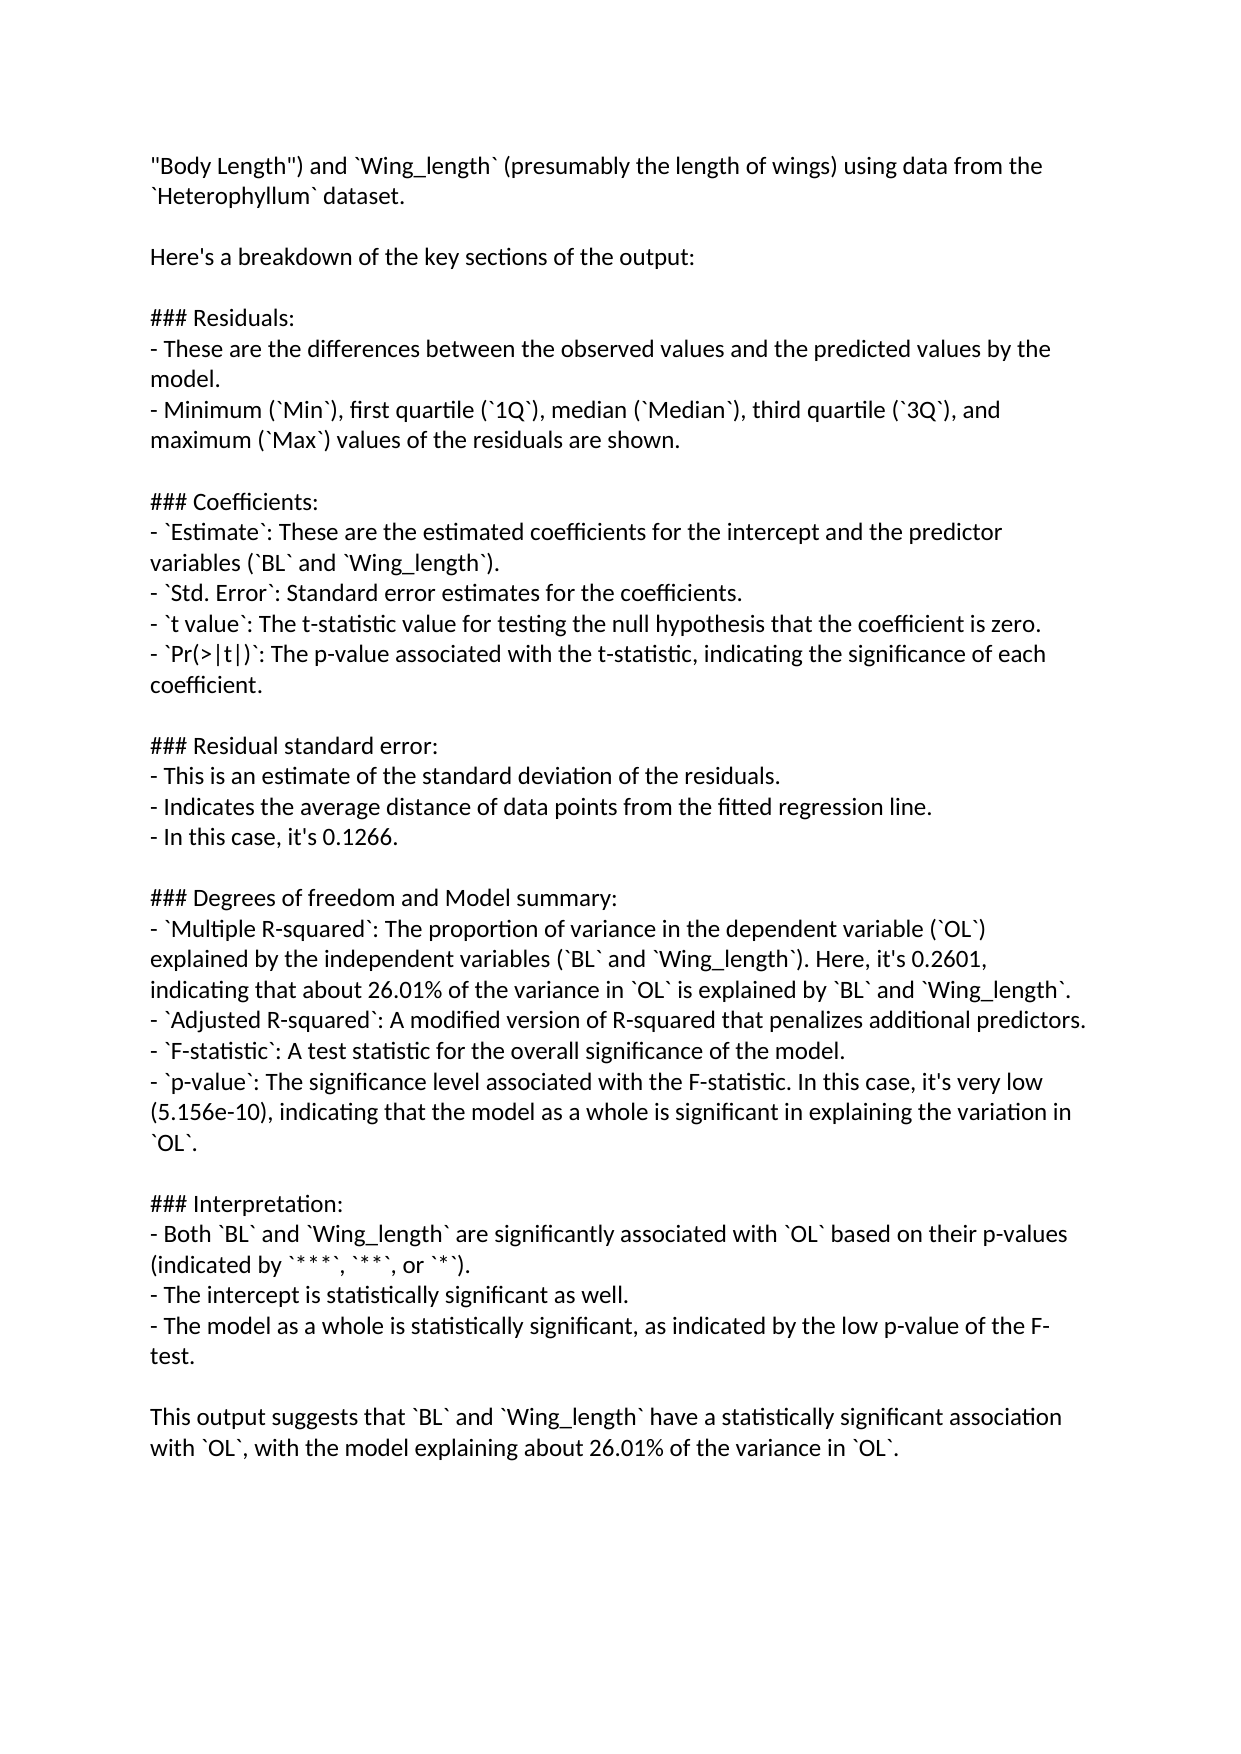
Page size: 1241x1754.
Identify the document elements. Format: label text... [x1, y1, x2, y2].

text - `F-statistic`: A test statistic for the overall significance of the model. [150, 1035, 1090, 1066]
text ### Residuals: [150, 303, 1090, 333]
text - `Pr(>|t|)`: The p-value associated with the t-statistic, indicating the significance of each coefficient. [150, 638, 1090, 699]
text - `t value`: The t-statistic value for testing the null hypothesis that the coefficient is zero. [150, 608, 1090, 638]
text - Indicates the average distance of data points from the fitted regression line. [150, 791, 1090, 821]
text - `p-value`: The significance level associated with the F-statistic. In this case, it's very low (5.156e-10), indicating that the model as a whole is significant in explaining the variation in `OL`. [150, 1066, 1090, 1157]
text ### Degrees of freedom and Model summary: [150, 882, 1090, 913]
text - The intercept is statistically significant as well. [150, 1279, 1090, 1310]
text - `Adjusted R-squared`: A modified version of R-squared that penalizes additional predictors. [150, 1004, 1090, 1035]
text ### Coefficients: [150, 486, 1090, 516]
text - `Std. Error`: Standard error estimates for the coefficients. [150, 577, 1090, 608]
text ### Residual standard error: [150, 730, 1090, 760]
text - `Estimate`: These are the estimated coefficients for the intercept and the predictor variables (`BL` and `Wing_length`). [150, 516, 1090, 577]
text - Both `BL` and `Wing_length` are significantly associated with `OL` based on their p-values (indicated by `***`, `**`, or `*`). [150, 1218, 1090, 1279]
text - The model as a whole is statistically significant, as indicated by the low p-value of the F-test. [150, 1310, 1090, 1371]
text Here's a breakdown of the key sections of the output: [150, 242, 1090, 272]
text - These are the differences between the observed values and the predicted values by the model. [150, 333, 1090, 394]
text - `Multiple R-squared`: The proportion of variance in the dependent variable (`OL`) explained by the independent variables (`BL` and `Wing_length`). Here, it's 0.2601, indicating that about 26.01% of the variance in `OL` is explained by `BL` and `Wing_length`. [150, 913, 1090, 1004]
text - This is an estimate of the standard deviation of the residuals. [150, 760, 1090, 791]
text - In this case, it's 0.1266. [150, 821, 1090, 852]
text This output suggests that `BL` and `Wing_length` have a statistically significant association with `OL`, with the model explaining about 26.01% of the variance in `OL`. [150, 1401, 1090, 1462]
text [150, 150, 1090, 211]
text - Minimum (`Min`), first quartile (`1Q`), median (`Median`), third quartile (`3Q`), and maximum (`Max`) values of the residuals are shown. [150, 394, 1090, 455]
text ### Interpretation: [150, 1188, 1090, 1218]
